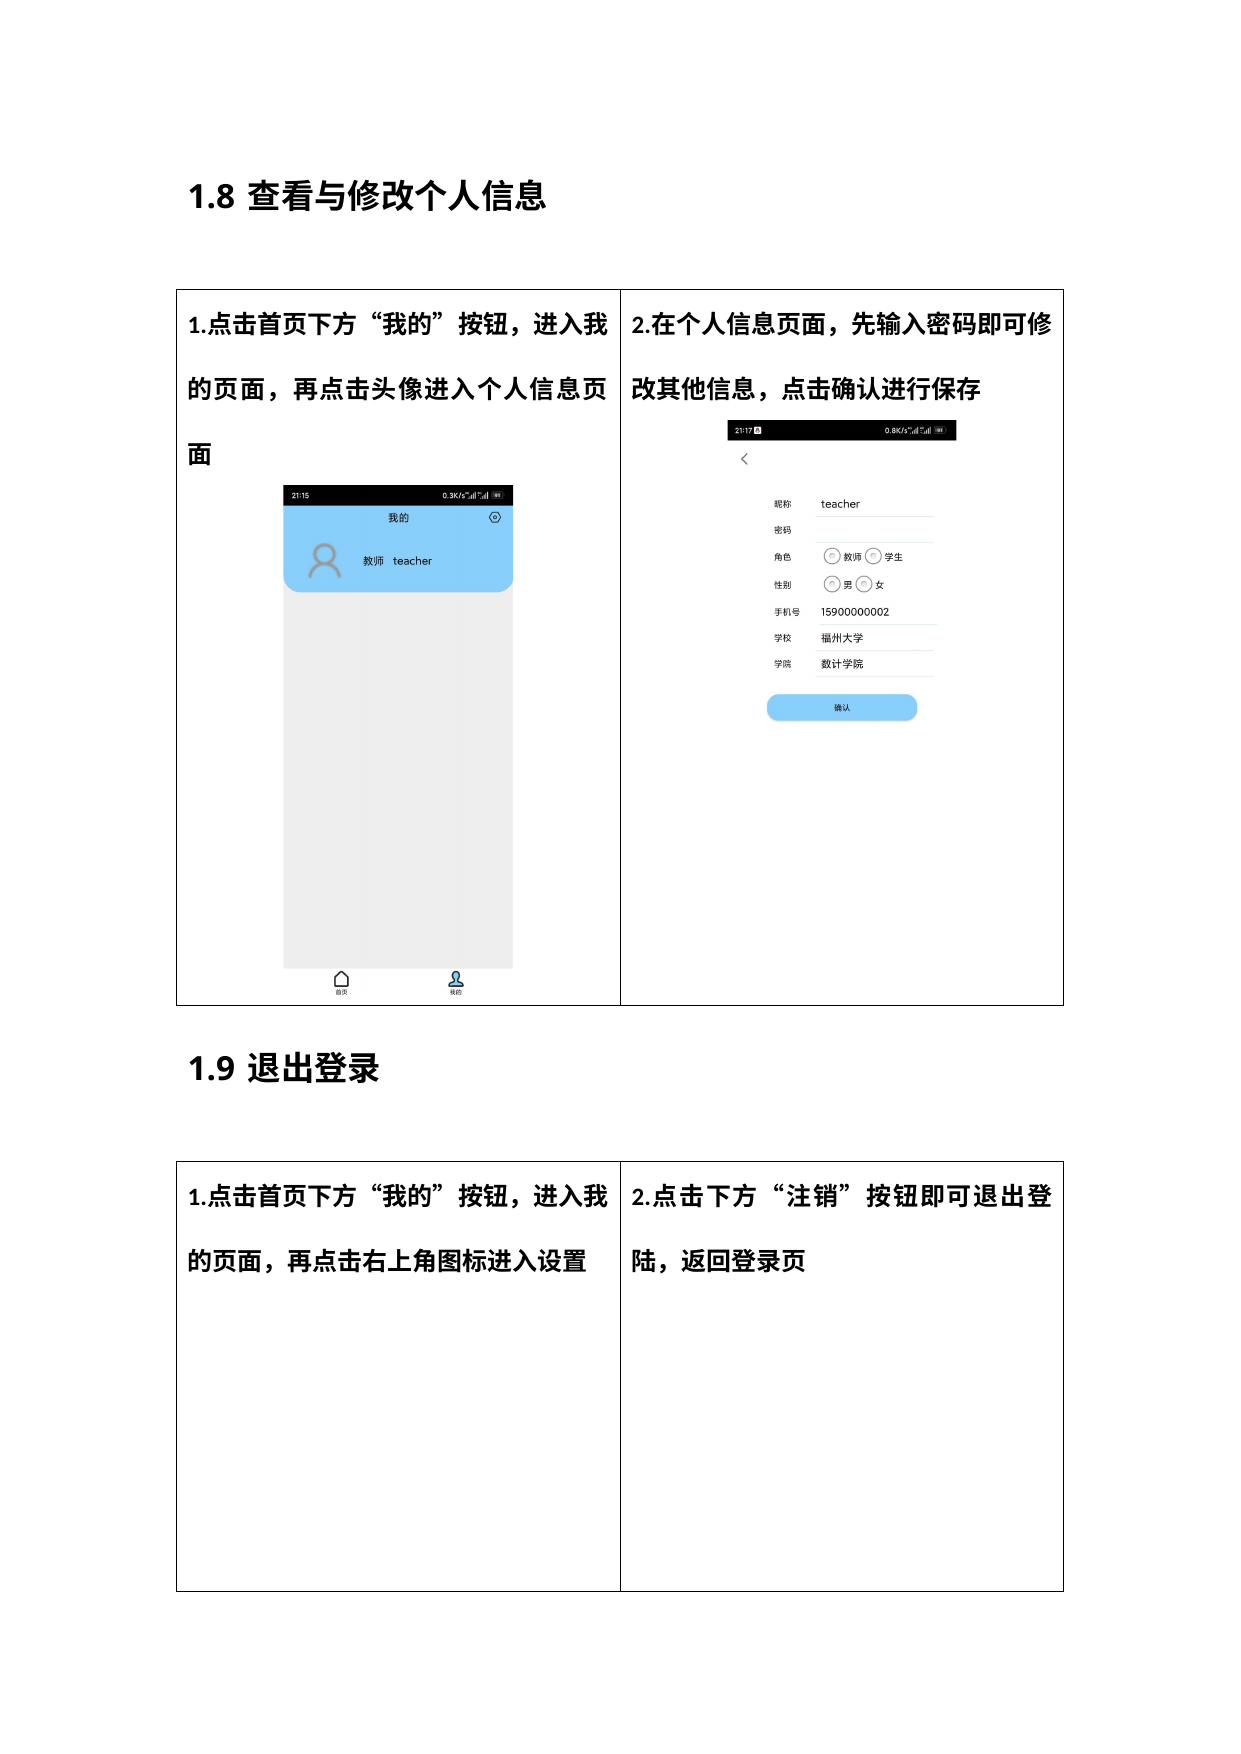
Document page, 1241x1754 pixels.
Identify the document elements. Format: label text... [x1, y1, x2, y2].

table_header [621, 1162, 1063, 1591]
subtitle 退出登录 [187, 1033, 1053, 1098]
subtitle 查看与修改个人信息 [187, 162, 1053, 227]
picture [727, 420, 957, 930]
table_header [177, 1162, 620, 1591]
table_header 1.点击首页下方“我的”按钮，进入我的页面，再点击头像进入个人信息页面 [177, 290, 620, 1005]
picture [283, 485, 514, 997]
table_header 2.在个人信息页面，先输入密码即可修改其他信息，点击确认进行保存 [621, 290, 1063, 1005]
